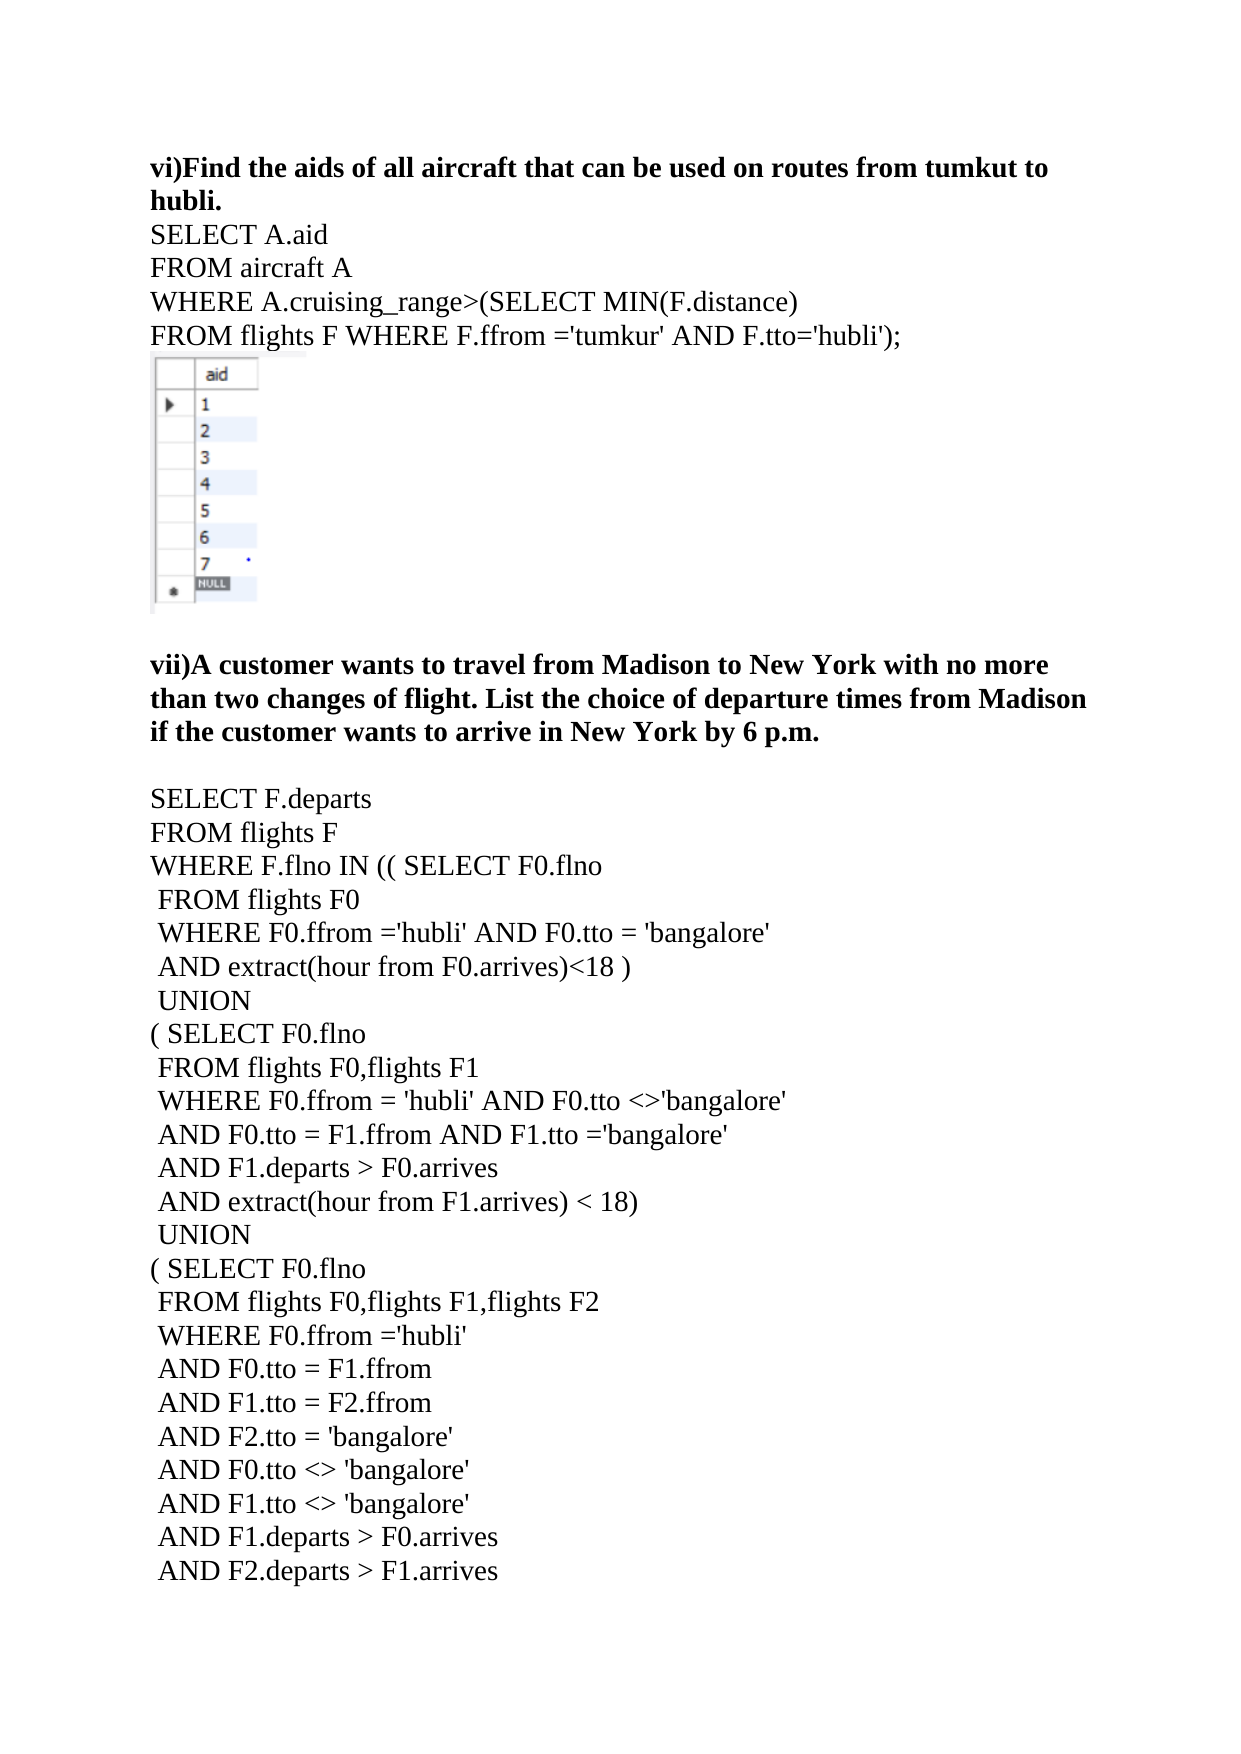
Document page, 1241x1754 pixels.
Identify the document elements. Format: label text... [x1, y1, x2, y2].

text AND F2.tto = 'bangalore' [150, 1419, 1090, 1452]
text ( SELECT F0.flno [150, 1016, 1090, 1050]
text SELECT A.aid [150, 217, 1090, 251]
text vi)Find the aids of all aircraft that can be used on routes from tumkut to hubli. [150, 150, 1090, 217]
text AND F0.tto = F1.ffrom AND F1.tto ='bangalore' [150, 1117, 1090, 1150]
text WHERE F0.ffrom ='hubli' [150, 1318, 1090, 1352]
text AND F1.tto = F2.ffrom [150, 1385, 1090, 1419]
text WHERE F0.ffrom ='hubli' AND F0.tto = 'bangalore' [150, 916, 1090, 949]
text AND F2.departs > F1.arrives [150, 1553, 1090, 1586]
text WHERE F.flno IN (( SELECT F0.flno [150, 848, 1090, 882]
text SELECT F.departs [150, 781, 1090, 815]
text FROM flights F0,flights F1 [150, 1050, 1090, 1083]
text AND extract(hour from F1.arrives) < 18) [150, 1184, 1090, 1217]
text AND F1.tto <> 'bangalore' [150, 1486, 1090, 1519]
text AND F0.tto <> 'bangalore' [150, 1452, 1090, 1486]
text FROM flights F0,flights F1,flights F2 [150, 1284, 1090, 1318]
picture [150, 351, 307, 614]
text FROM flights F WHERE F.ffrom ='tumkur' AND F.tto='hubli'); [150, 318, 1090, 351]
text AND F0.tto = F1.ffrom [150, 1352, 1090, 1385]
text FROM aircraft A [150, 251, 1090, 284]
text WHERE F0.ffrom = 'hubli' AND F0.tto <>'bangalore' [150, 1083, 1090, 1117]
text vii)A customer wants to travel from Madison to New York with no more than two changes of flight. List the choice of departure times from Madison if the customer wants to arrive in New York by 6 p.m. [150, 647, 1090, 748]
text FROM flights F [150, 815, 1090, 848]
text UNION [150, 1217, 1090, 1251]
text AND extract(hour from F0.arrives)<18 ) [150, 949, 1090, 983]
text UNION [150, 983, 1090, 1016]
text FROM flights F0 [150, 882, 1090, 916]
text WHERE A.cruising_range>(SELECT MIN(F.distance) [150, 284, 1090, 318]
text AND F1.departs > F0.arrives [150, 1150, 1090, 1184]
text ( SELECT F0.flno [150, 1251, 1090, 1284]
text AND F1.departs > F0.arrives [150, 1519, 1090, 1553]
